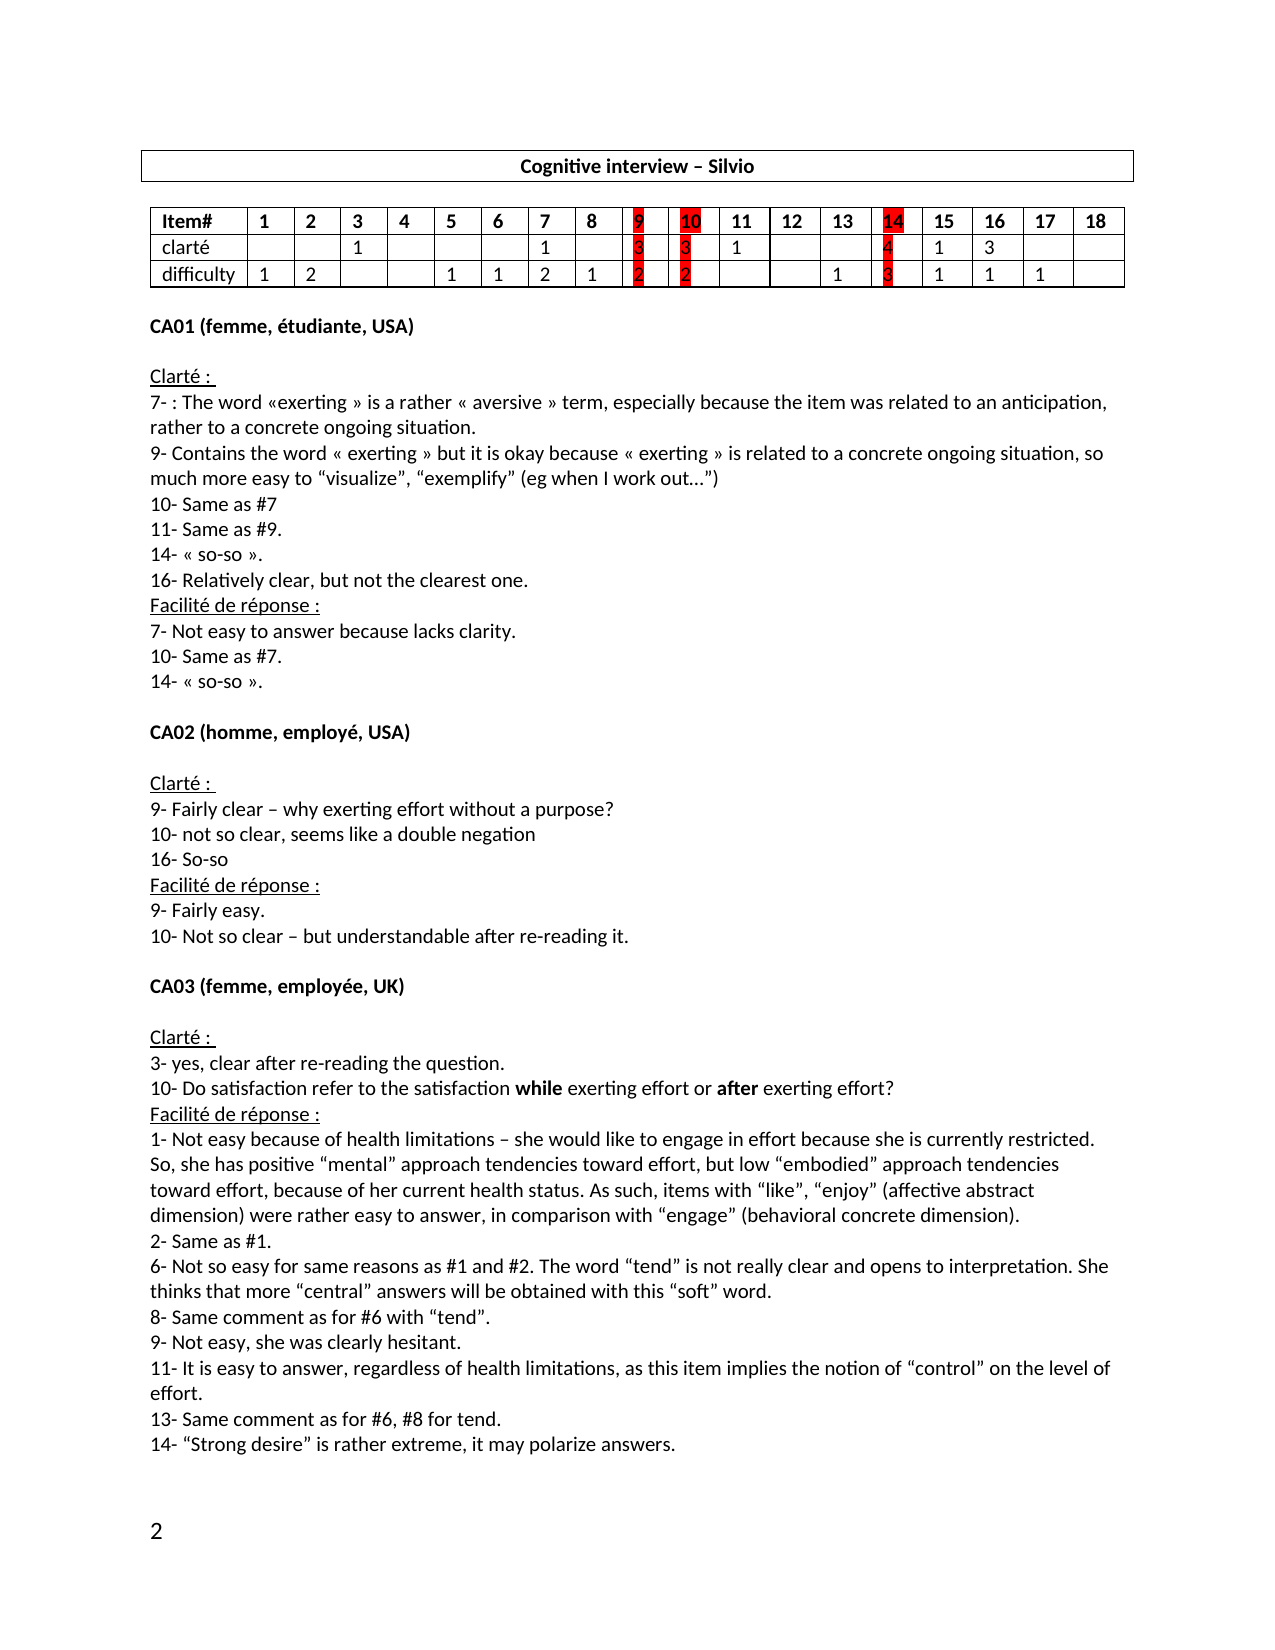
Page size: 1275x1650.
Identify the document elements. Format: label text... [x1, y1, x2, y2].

table_cell 1 [341, 235, 387, 260]
table_header 2 [295, 208, 340, 233]
text 3- yes, clear after re-reading the question. [150, 1050, 1125, 1075]
table_header 11 [720, 208, 769, 233]
text 11- It is easy to answer, regardless of health limitations, as this item implies the notion of “control” on the level of effort. [150, 1355, 1125, 1406]
table_header 15 [923, 208, 972, 233]
table_cell 3 [691, 235, 719, 260]
text 16- So-so [150, 847, 1125, 872]
table_header 7 [529, 208, 575, 233]
table_cell 1 [821, 261, 871, 286]
table_header 4 [388, 208, 434, 233]
table_cell 4 [893, 235, 922, 260]
text 14- “Strong desire” is rather extreme, it may polarize answers. [150, 1431, 1125, 1457]
table_cell [771, 235, 820, 260]
table_header 5 [435, 208, 481, 233]
table_cell 2 [529, 261, 575, 286]
table_cell [720, 261, 769, 286]
table_cell [435, 235, 481, 260]
table_cell [1074, 261, 1124, 286]
table_header 12 [771, 208, 820, 233]
table_cell difficulty [151, 261, 247, 286]
table_cell 1 [576, 261, 622, 286]
table_cell 2 [691, 261, 719, 286]
text Facilité de réponse : [150, 1101, 1125, 1126]
text 11- Same as #9. [150, 516, 1125, 542]
table_cell [771, 261, 820, 286]
table_cell [576, 235, 622, 260]
table_cell [821, 235, 871, 260]
table_cell 1 [923, 261, 972, 286]
text Facilité de réponse : [150, 872, 1125, 897]
table_cell [341, 261, 387, 286]
text CA01 (femme, étudiante, USA) [150, 313, 1125, 338]
text 16- Relatively clear, but not the clearest one. [150, 567, 1125, 592]
text 7- : The word «exerting » is a rather « aversive » term, especially because the item was related to an anticipation, rather to a concrete ongoing situation. [150, 389, 1125, 440]
table_header 10 [701, 208, 719, 233]
text Clarté : [150, 364, 1125, 389]
text 10- not so clear, seems like a double negation [150, 821, 1125, 847]
table_cell [1074, 235, 1124, 260]
text 14- « so-so ». [150, 669, 1125, 694]
table_header 13 [821, 208, 871, 233]
table_header 3 [341, 208, 387, 233]
table_cell [482, 235, 528, 260]
table_cell 3 [973, 235, 1023, 260]
text 6- Not so easy for same reasons as #1 and #2. The word “tend” is not really clear and opens to interpretation. She thinks that more “central” answers will be obtained with this “soft” word. [150, 1253, 1125, 1304]
text 10- Do satisfaction refer to the satisfaction while exerting effort or after exerting effort? [150, 1075, 1125, 1101]
text 10- Not so clear – but understandable after re-reading it. [150, 923, 1125, 948]
table_cell 1 [973, 261, 1023, 286]
table_cell clarté [151, 235, 247, 260]
table_cell 1 [923, 235, 972, 260]
table_header 17 [1024, 208, 1073, 233]
text 10- Same as #7 [150, 491, 1125, 516]
table_cell 3 [893, 261, 922, 286]
table_cell [295, 235, 340, 260]
table_cell [388, 235, 434, 260]
table_header Item# [151, 208, 247, 233]
text 7- Not easy to answer because lacks clarity. [150, 618, 1125, 643]
text 9- Fairly easy. [150, 897, 1125, 923]
table_header 1 [248, 208, 294, 233]
table_cell 1 [720, 235, 769, 260]
text 14- « so-so ». [150, 542, 1125, 567]
table_cell 1 [529, 235, 575, 260]
table_cell 3 [644, 235, 668, 260]
table_header 16 [973, 208, 1023, 233]
table_cell [1024, 235, 1073, 260]
text CA02 (homme, employé, USA) [150, 719, 1125, 745]
text Clarté : [150, 1024, 1125, 1050]
table_cell 1 [248, 261, 294, 286]
table_cell [248, 235, 294, 260]
table_cell 1 [435, 261, 481, 286]
text Cognitive interview – Silvio [142, 151, 1133, 181]
text CA03 (femme, employée, UK) [150, 974, 1125, 999]
text 13- Same comment as for #6, #8 for tend. [150, 1406, 1125, 1431]
table_cell 1 [482, 261, 528, 286]
text 8- Same comment as for #6 with “tend”. [150, 1304, 1125, 1329]
table_cell [388, 261, 434, 286]
table_cell 2 [295, 261, 340, 286]
text 9- Fairly clear – why exerting effort without a purpose? [150, 796, 1125, 821]
text 9- Contains the word « exerting » but it is okay because « exerting » is related to a concrete ongoing situation, so much more easy to “visualize”, “exemplify” (eg when I work out…”) [150, 440, 1125, 491]
table_header 18 [1074, 208, 1124, 233]
text 2- Same as #1. [150, 1228, 1125, 1253]
table_header 8 [576, 208, 622, 233]
text Facilité de réponse : [150, 592, 1125, 618]
table_header 6 [482, 208, 528, 233]
table_header 9 [644, 208, 668, 233]
table_cell 1 [1024, 261, 1073, 286]
text 10- Same as #7. [150, 643, 1125, 669]
table_header 14 [904, 208, 922, 233]
text 1- Not easy because of health limitations – she would like to engage in effort because she is currently restricted. So, she has positive “mental” approach tendencies toward effort, but low “embodied” approach tendencies toward effort, because of her current health status. As such, items with “like”, “enjoy” (affective abstract dimension) were rather easy to answer, in comparison with “engage” (behavioral concrete dimension). [150, 1126, 1125, 1228]
text Clarté : [150, 770, 1125, 796]
table_cell 2 [644, 261, 668, 286]
text 9- Not easy, she was clearly hesitant. [150, 1329, 1125, 1355]
